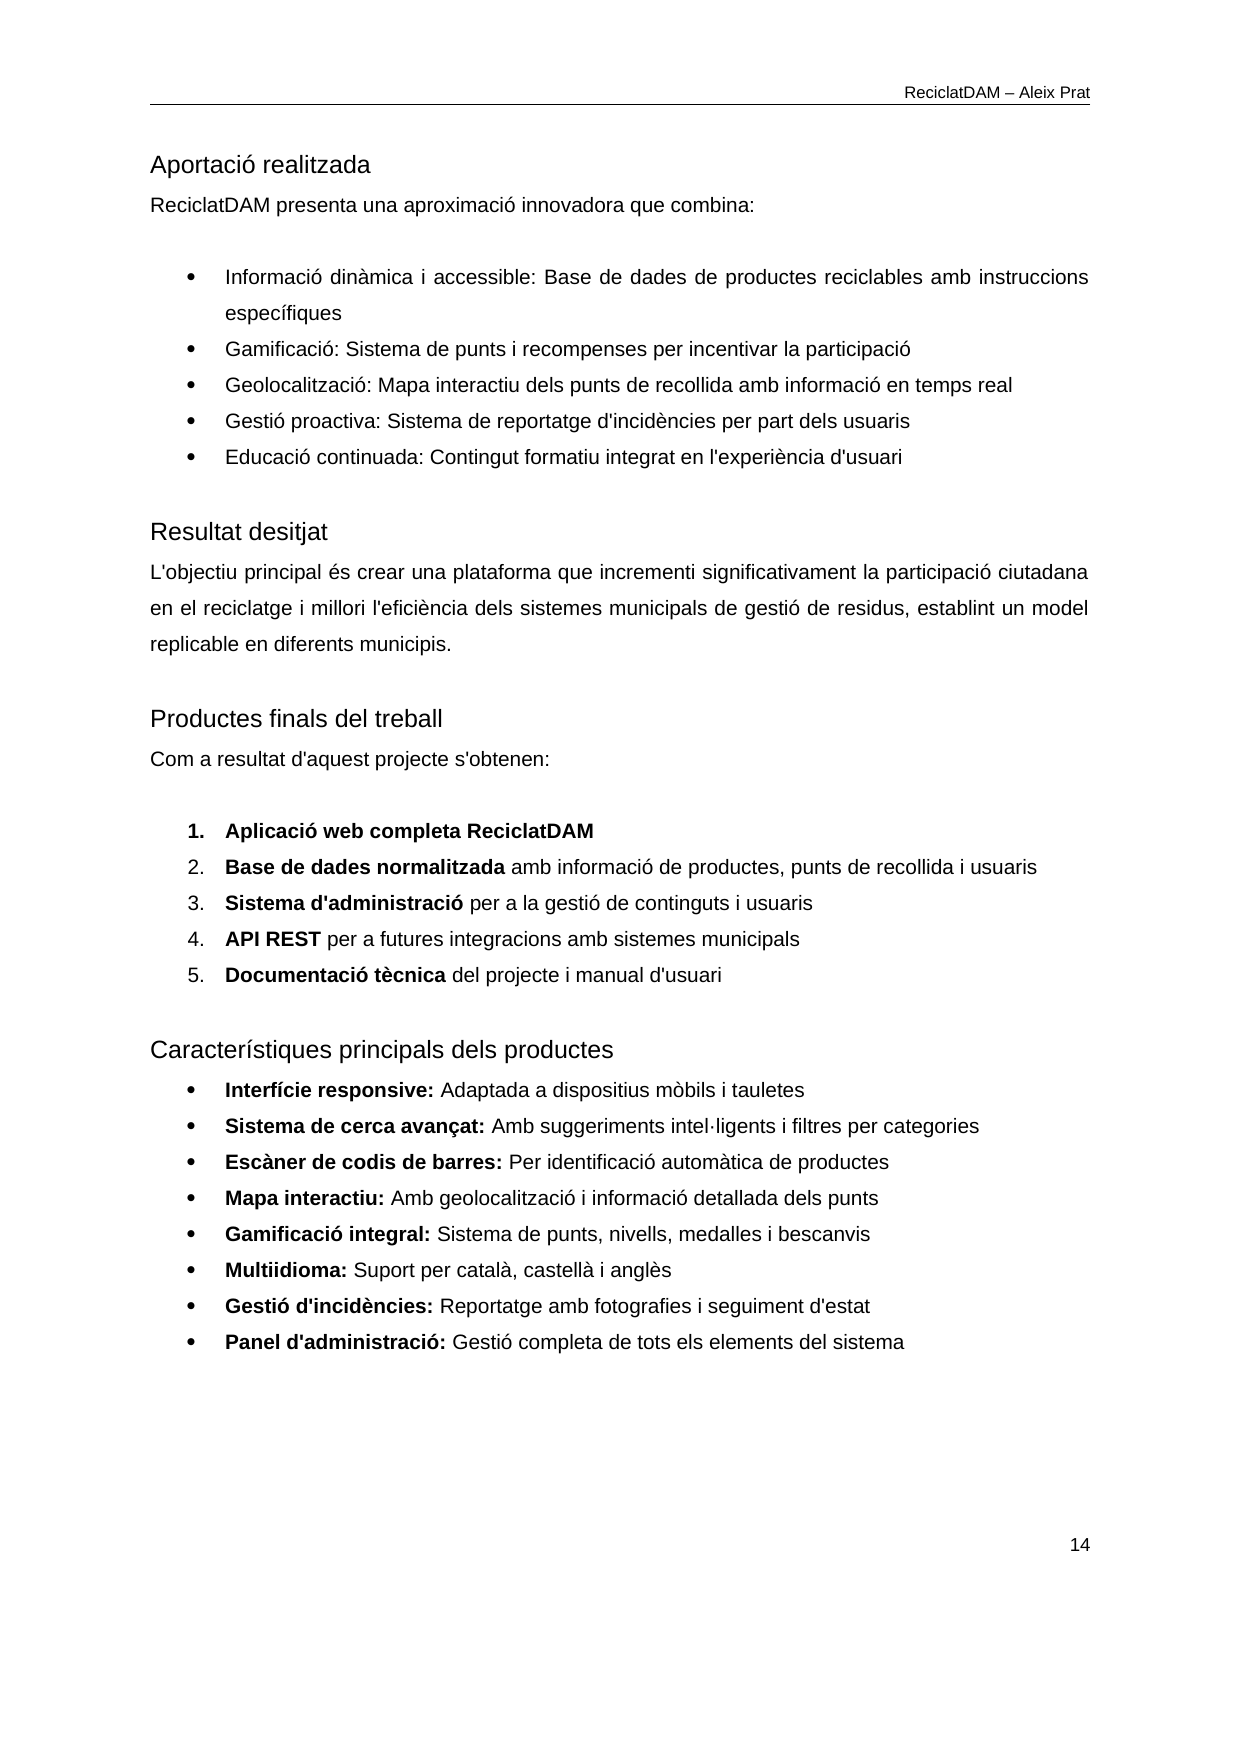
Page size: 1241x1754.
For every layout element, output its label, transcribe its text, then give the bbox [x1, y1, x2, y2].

list Gamificació integral: Sistema de punts, nivells, medalles i bescanvis [187, 1222, 1090, 1246]
list API REST per a futures integracions amb sistemes municipals [187, 927, 1090, 951]
list Sistema de cerca avançat: Amb suggeriments intel·ligents i filtres per categories [187, 1114, 1090, 1138]
list Geolocalització: Mapa interactiu dels punts de recollida amb informació en temps real [187, 373, 1090, 397]
list Mapa interactiu: Amb geolocalització i informació detallada dels punts [187, 1186, 1090, 1210]
list Gestió proactiva: Sistema de reportatge d'incidències per part dels usuaris [187, 409, 1090, 433]
list Documentació tècnica del projecte i manual d'usuari [187, 963, 1090, 987]
text Productes finals del treball [150, 704, 1090, 733]
list Multiidioma: Suport per català, castellà i anglès [187, 1258, 1090, 1282]
text Resultat desitjat [150, 517, 1090, 546]
list Sistema d'administració per a la gestió de continguts i usuaris [187, 891, 1090, 915]
text L'objectiu principal és crear una plataforma que incrementi significativament la participació ciutadana en el reciclatge i millori l'eficiència dels sistemes municipals de gestió de residus, establint un model replicable en diferents municipis. [150, 560, 1090, 656]
list Panel d'administració: Gestió completa de tots els elements del sistema [187, 1330, 1090, 1354]
list Gamificació: Sistema de punts i recompenses per incentivar la participació [187, 337, 1090, 361]
list Aplicació web completa ReciclatDAM [187, 819, 1090, 843]
list Gestió d'incidències: Reportatge amb fotografies i seguiment d'estat [187, 1294, 1090, 1318]
list Escàner de codis de barres: Per identificació automàtica de productes [187, 1150, 1090, 1174]
list Base de dades normalitzada amb informació de productes, punts de recollida i usuaris [187, 855, 1090, 879]
text Característiques principals dels productes [150, 1034, 1090, 1063]
list Educació continuada: Contingut formatiu integrat en l'experiència d'usuari [187, 445, 1090, 469]
list Informació dinàmica i accessible: Base de dades de productes reciclables amb instruccions específiques [187, 265, 1090, 325]
text ReciclatDAM presenta una aproximació innovadora que combina: [150, 193, 1090, 217]
list Interfície responsive: Adaptada a dispositius mòbils i tauletes [187, 1078, 1090, 1102]
text Com a resultat d'aquest projecte s'obtenen: [150, 747, 1090, 771]
text Aportació realitzada [150, 150, 1090, 179]
